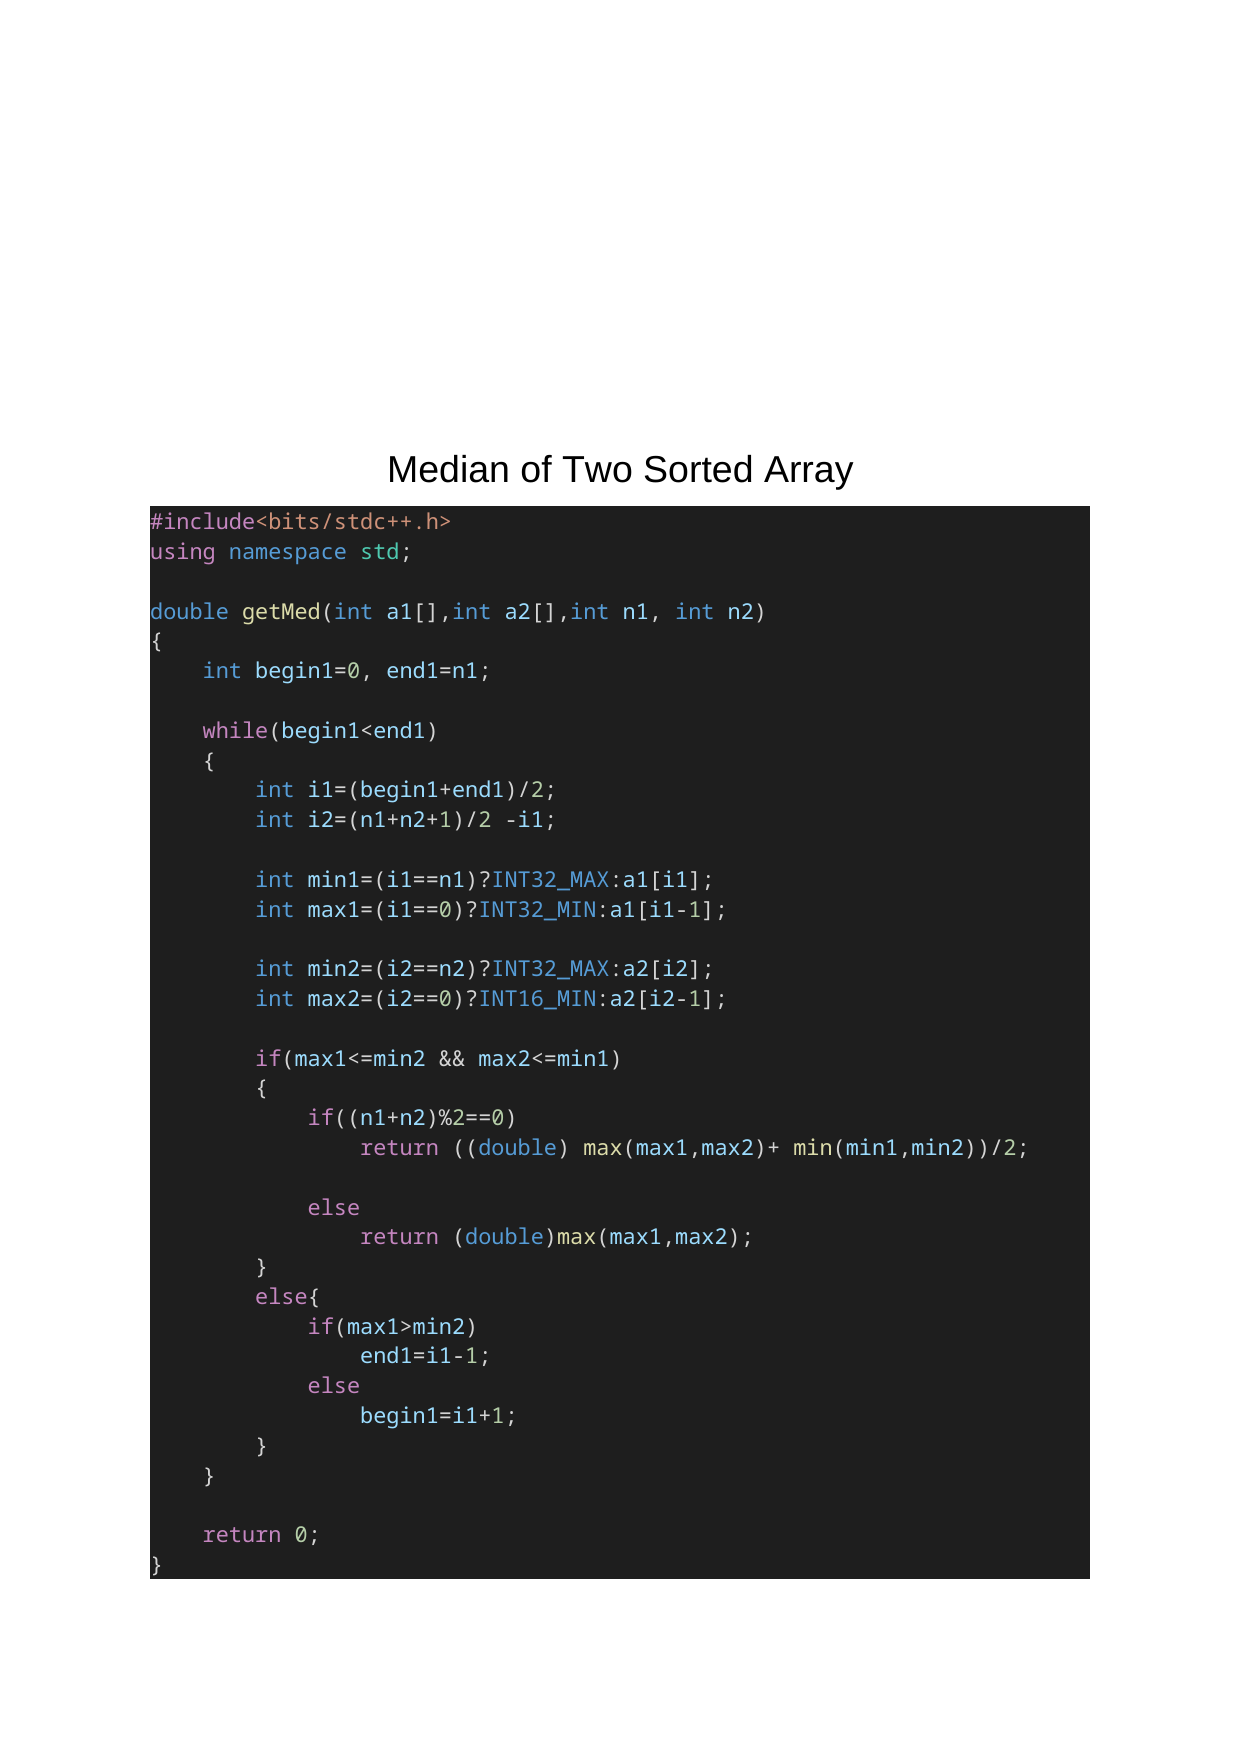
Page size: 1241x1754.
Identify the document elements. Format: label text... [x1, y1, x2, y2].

subtitle Median of Two Sorted Array [150, 447, 1090, 491]
text { [150, 625, 1090, 655]
text else [150, 1370, 1090, 1400]
text { [150, 1072, 1090, 1102]
text return (double)max(max1,max2); [150, 1221, 1090, 1251]
text double getMed(int a1[],int a2[],int n1, int n2) [150, 596, 1090, 625]
text int i1=(begin1+end1)/2; [150, 774, 1090, 804]
text int max2=(i2==0)?INT16_MIN:a2[i2-1]; [150, 983, 1090, 1013]
text int i2=(n1+n2+1)/2 -i1; [150, 804, 1090, 834]
text int min2=(i2==n2)?INT32_MAX:a2[i2]; [150, 953, 1090, 983]
text if((n1+n2)%2==0) [150, 1102, 1090, 1132]
text #include<bits/stdc++.h> [150, 506, 1090, 536]
text using namespace std; [150, 536, 1090, 566]
text } [150, 1251, 1090, 1281]
text if(max1>min2) [150, 1311, 1090, 1340]
text if(max1<=min2 && max2<=min1) [150, 1042, 1090, 1072]
text begin1=i1+1; [150, 1400, 1090, 1430]
text int min1=(i1==n1)?INT32_MAX:a1[i1]; [150, 864, 1090, 893]
text return 0; [150, 1519, 1090, 1549]
text } [150, 1549, 1090, 1579]
text else [150, 1191, 1090, 1221]
text else{ [150, 1281, 1090, 1311]
text } [150, 1459, 1090, 1489]
text int max1=(i1==0)?INT32_MIN:a1[i1-1]; [150, 893, 1090, 923]
text end1=i1-1; [150, 1340, 1090, 1370]
text int begin1=0, end1=n1; [150, 655, 1090, 685]
text return ((double) max(max1,max2)+ min(min1,min2))/2; [150, 1132, 1090, 1162]
text { [150, 744, 1090, 774]
text while(begin1<end1) [150, 715, 1090, 744]
text } [150, 1430, 1090, 1459]
